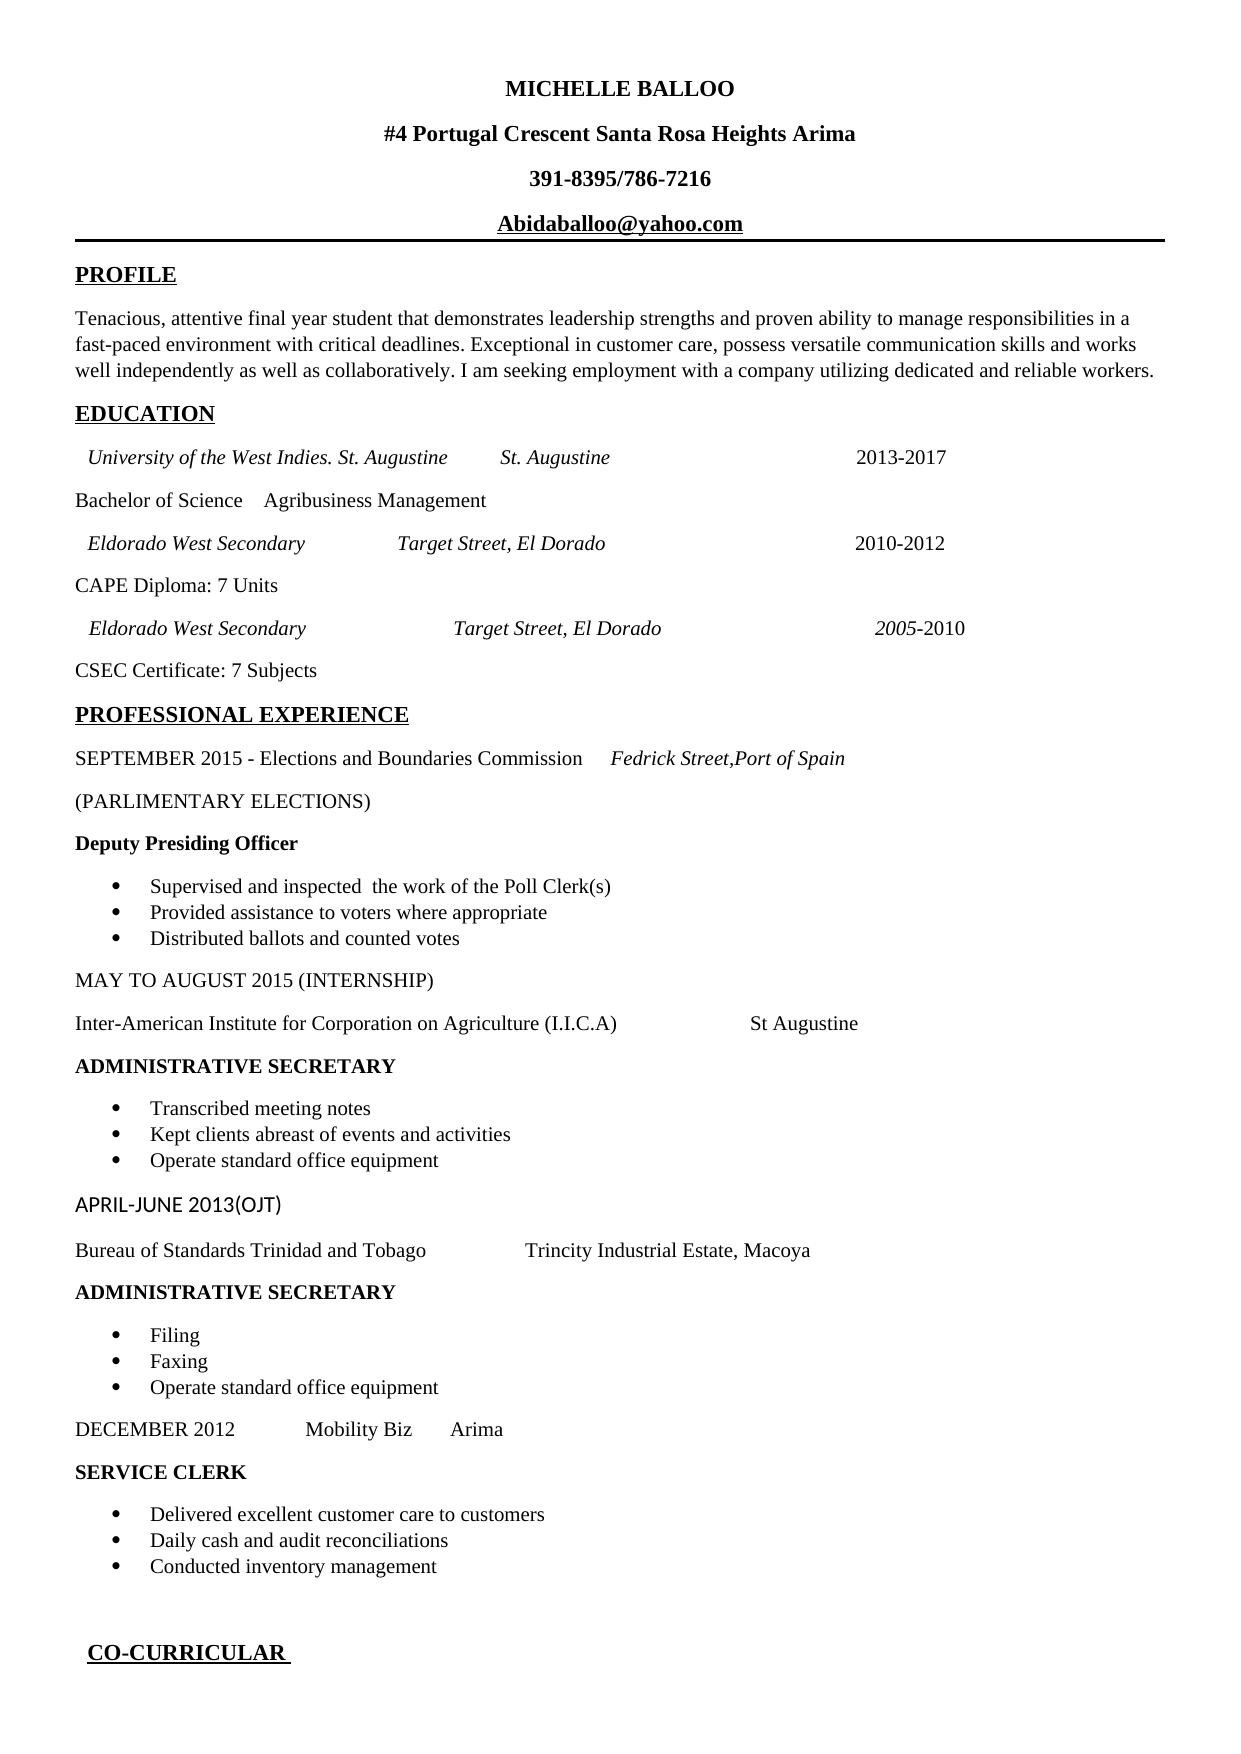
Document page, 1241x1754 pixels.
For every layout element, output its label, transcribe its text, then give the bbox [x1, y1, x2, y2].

text Eldorado West Secondary Target Street, El Dorado 2005-2010 [88, 616, 1165, 640]
text Deputy Presiding Officer [75, 831, 1165, 855]
list Kept clients abreast of events and activities [112, 1122, 1165, 1146]
text 391-8395/786-7216 [75, 165, 1165, 192]
text University of the West Indies. St. Augustine St. Augustine 2013-2017 [87, 445, 1165, 469]
list Filing [112, 1323, 1165, 1347]
text #4 Portugal Crescent Santa Rosa Heights Arima [75, 120, 1165, 146]
text ADMINISTRATIVE SECRETARY [75, 1280, 1165, 1304]
text Bachelor of Science Agribusiness Management [75, 488, 1165, 512]
list Supervised and inspected the work of the Poll Clerk(s) [112, 874, 1165, 898]
text CAPE Diploma: 7 Units [75, 573, 1165, 597]
list Provided assistance to voters where appropriate [112, 900, 1165, 924]
text PROFILE [75, 261, 1165, 287]
list Transcribed meeting notes [112, 1096, 1165, 1120]
text Tenacious, attentive final year student that demonstrates leadership strengths and proven ability to manage responsibilities in a fast-paced environment with critical deadlines. Exceptional in customer care, possess versatile communication skills and works well independently as well as collaboratively. I am seeking employment with a company utilizing dedicated and reliable workers. [75, 306, 1165, 382]
text CSEC Certificate: 7 Subjects [75, 658, 1165, 682]
text CO-CURRICULAR [87, 1639, 1165, 1666]
text DECEMBER 2012 Mobility Biz Arima [75, 1417, 1165, 1441]
list Daily cash and audit reconciliations [112, 1528, 1165, 1552]
text (PARLIMENTARY ELECTIONS) [75, 789, 1165, 813]
text ADMINISTRATIVE SECRETARY [75, 1053, 1165, 1078]
text EDUCATION [75, 400, 1165, 427]
list Operate standard office equipment [112, 1148, 1165, 1172]
text Bureau of Standards Trinidad and Tobago Trincity Industrial Estate, Macoya [75, 1237, 1165, 1262]
text SEPTEMBER 2015 - Elections and Boundaries Commission Fedrick Street,Port of Spain [75, 746, 1165, 770]
list Delivered excellent customer care to customers [112, 1502, 1165, 1526]
text PROFESSIONAL EXPERIENCE [75, 701, 1165, 727]
text MAY TO AUGUST 2015 (INTERNSHIP) [75, 968, 1165, 992]
list Conducted inventory management [112, 1554, 1165, 1578]
list Faxing [112, 1349, 1165, 1373]
text Eldorado West Secondary Target Street, El Dorado 2010-2012 [87, 531, 1165, 554]
text Inter-American Institute for Corporation on Agriculture (I.I.C.A) St Augustine [75, 1011, 1165, 1035]
list Operate standard office equipment [112, 1374, 1165, 1399]
list Distributed ballots and counted votes [112, 926, 1165, 950]
text MICHELLE BALLOO [75, 75, 1165, 101]
text SERVICE CLERK [75, 1460, 1165, 1484]
text APRIL-JUNE 2013(OJT) [75, 1191, 1165, 1219]
text Abidaballoo@yahoo.com [75, 210, 1165, 239]
